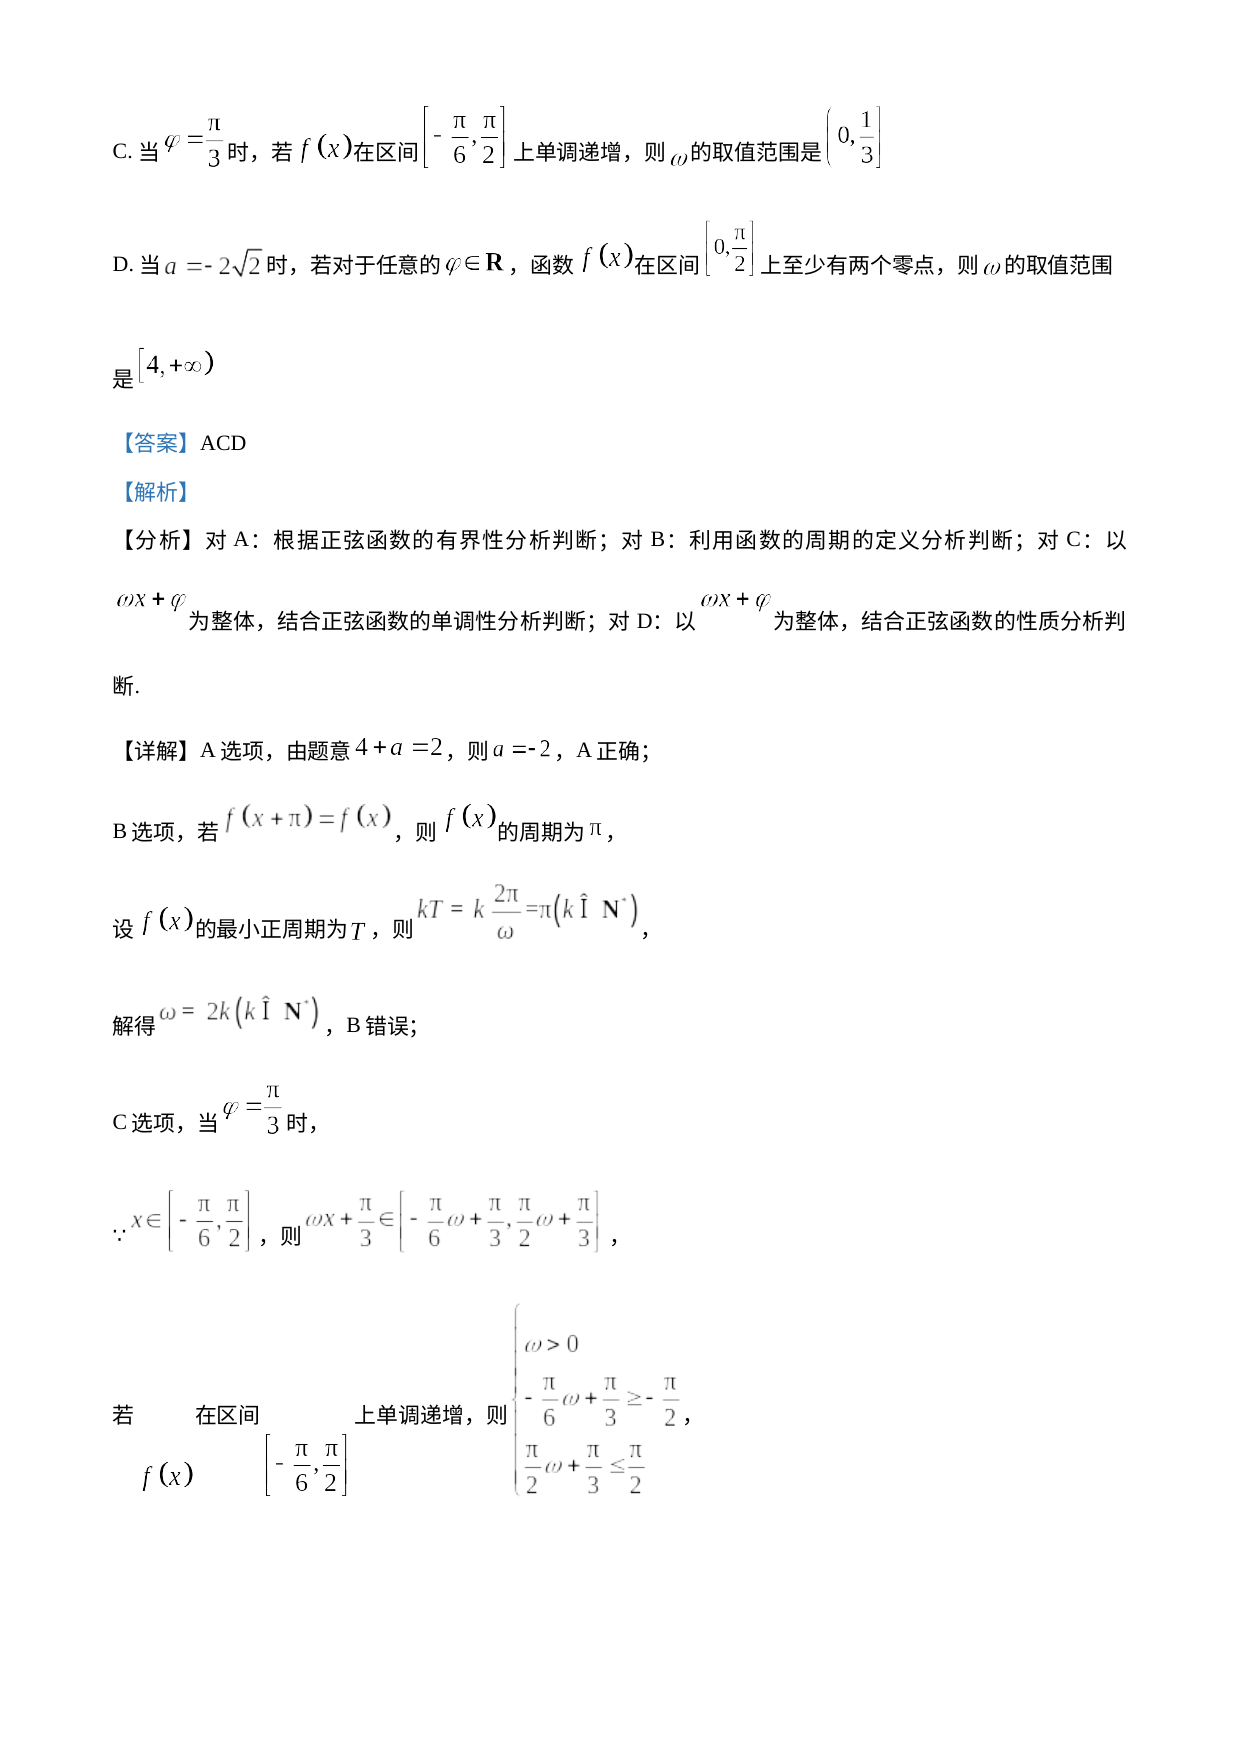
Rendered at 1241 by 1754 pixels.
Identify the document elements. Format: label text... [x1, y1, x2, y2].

text D. 当时，若对于任意的，函数在区间上至少有两个零点，则的取值范围是 [112, 215, 1128, 410]
text 【答案】ACD [112, 426, 1128, 458]
text B选项，若，则的周期为， [112, 798, 1128, 863]
text 【解析】 [112, 474, 1128, 507]
text C选项，当时， [112, 1073, 1128, 1171]
text 设的最小正周期为，则， [112, 879, 1128, 976]
text 【分析】对A：根据正弦函数的有界性分析判断；对B：利用函数的周期的定义分析判断；对C：以为整体，结合正弦函数的单调性分析判断；对D：以为整体，结合正弦函数的性质分析判断. [112, 523, 1128, 701]
text 若在区间上单调递增，则， [112, 1300, 1128, 1527]
text C. 当时，若在区间上单调递增，则的取值范围是 [112, 102, 1128, 199]
text ∵，则， [112, 1186, 1128, 1284]
text 【详解】A选项，由题意，则，A正确； [112, 717, 1128, 782]
text 解得，B错误； [112, 992, 1128, 1057]
